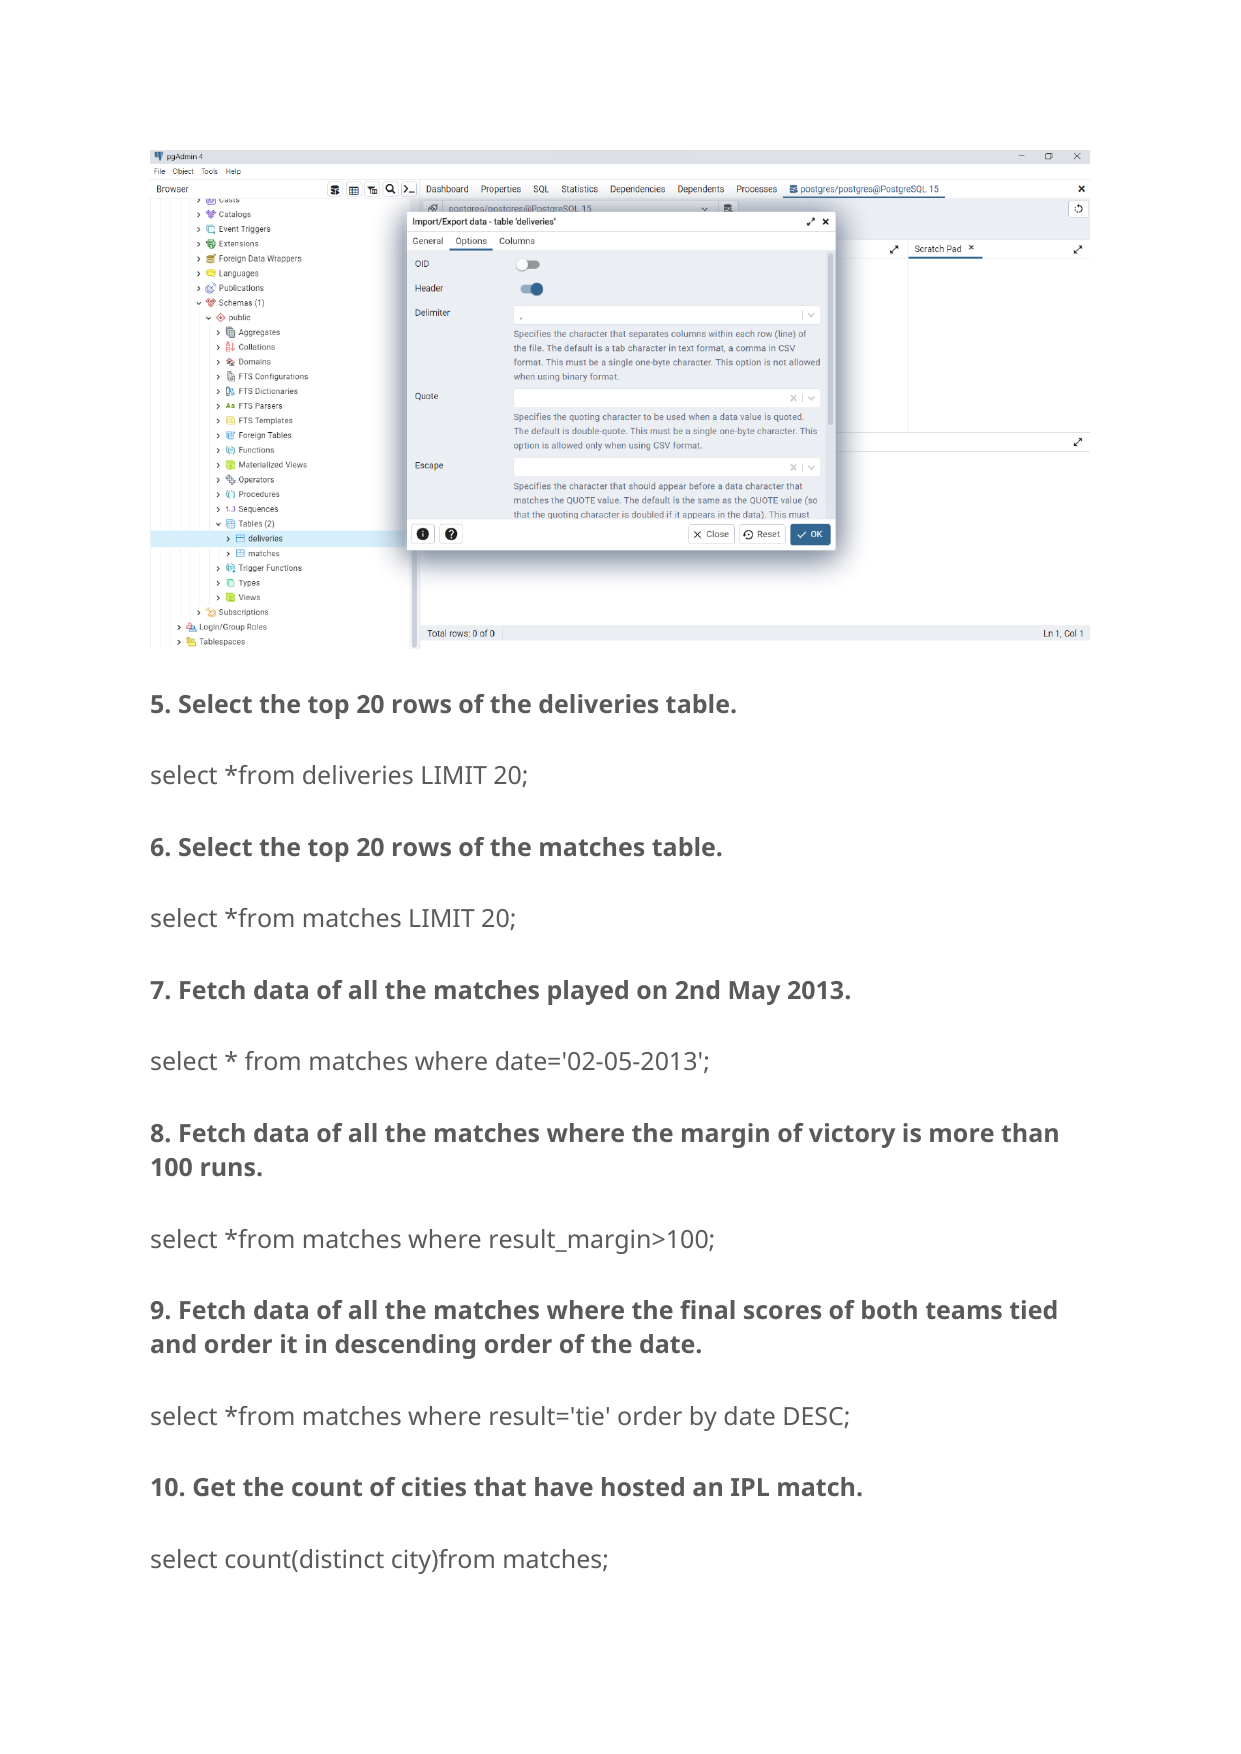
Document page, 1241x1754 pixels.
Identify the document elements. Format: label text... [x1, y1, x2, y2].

picture [150, 150, 1091, 649]
text select *from matches where result_margin>100; [150, 1221, 1090, 1255]
text 7. Fetch data of all the matches played on 2nd May 2013. [150, 972, 1090, 1007]
text 8. Fetch data of all the matches where the margin of victory is more than 100 runs. [150, 1116, 1090, 1184]
text select *from deliveries LIMIT 20; [150, 758, 1090, 792]
text 5. Select the top 20 rows of the deliveries table. [150, 686, 1090, 720]
text 9. Fetch data of all the matches where the final scores of both teams tied and order it in descending order of the date. [150, 1293, 1090, 1361]
text select count(distinct city)from matches; [150, 1542, 1090, 1576]
text select *from matches where result='tie' order by date DESC; [150, 1398, 1090, 1432]
text 10. Get the count of cities that have hosted an IPL match. [150, 1470, 1090, 1504]
text select * from matches where date='02-05-2013'; [150, 1044, 1090, 1078]
text 6. Select the top 20 rows of the matches table. [150, 829, 1090, 863]
text select *from matches LIMIT 20; [150, 901, 1090, 935]
